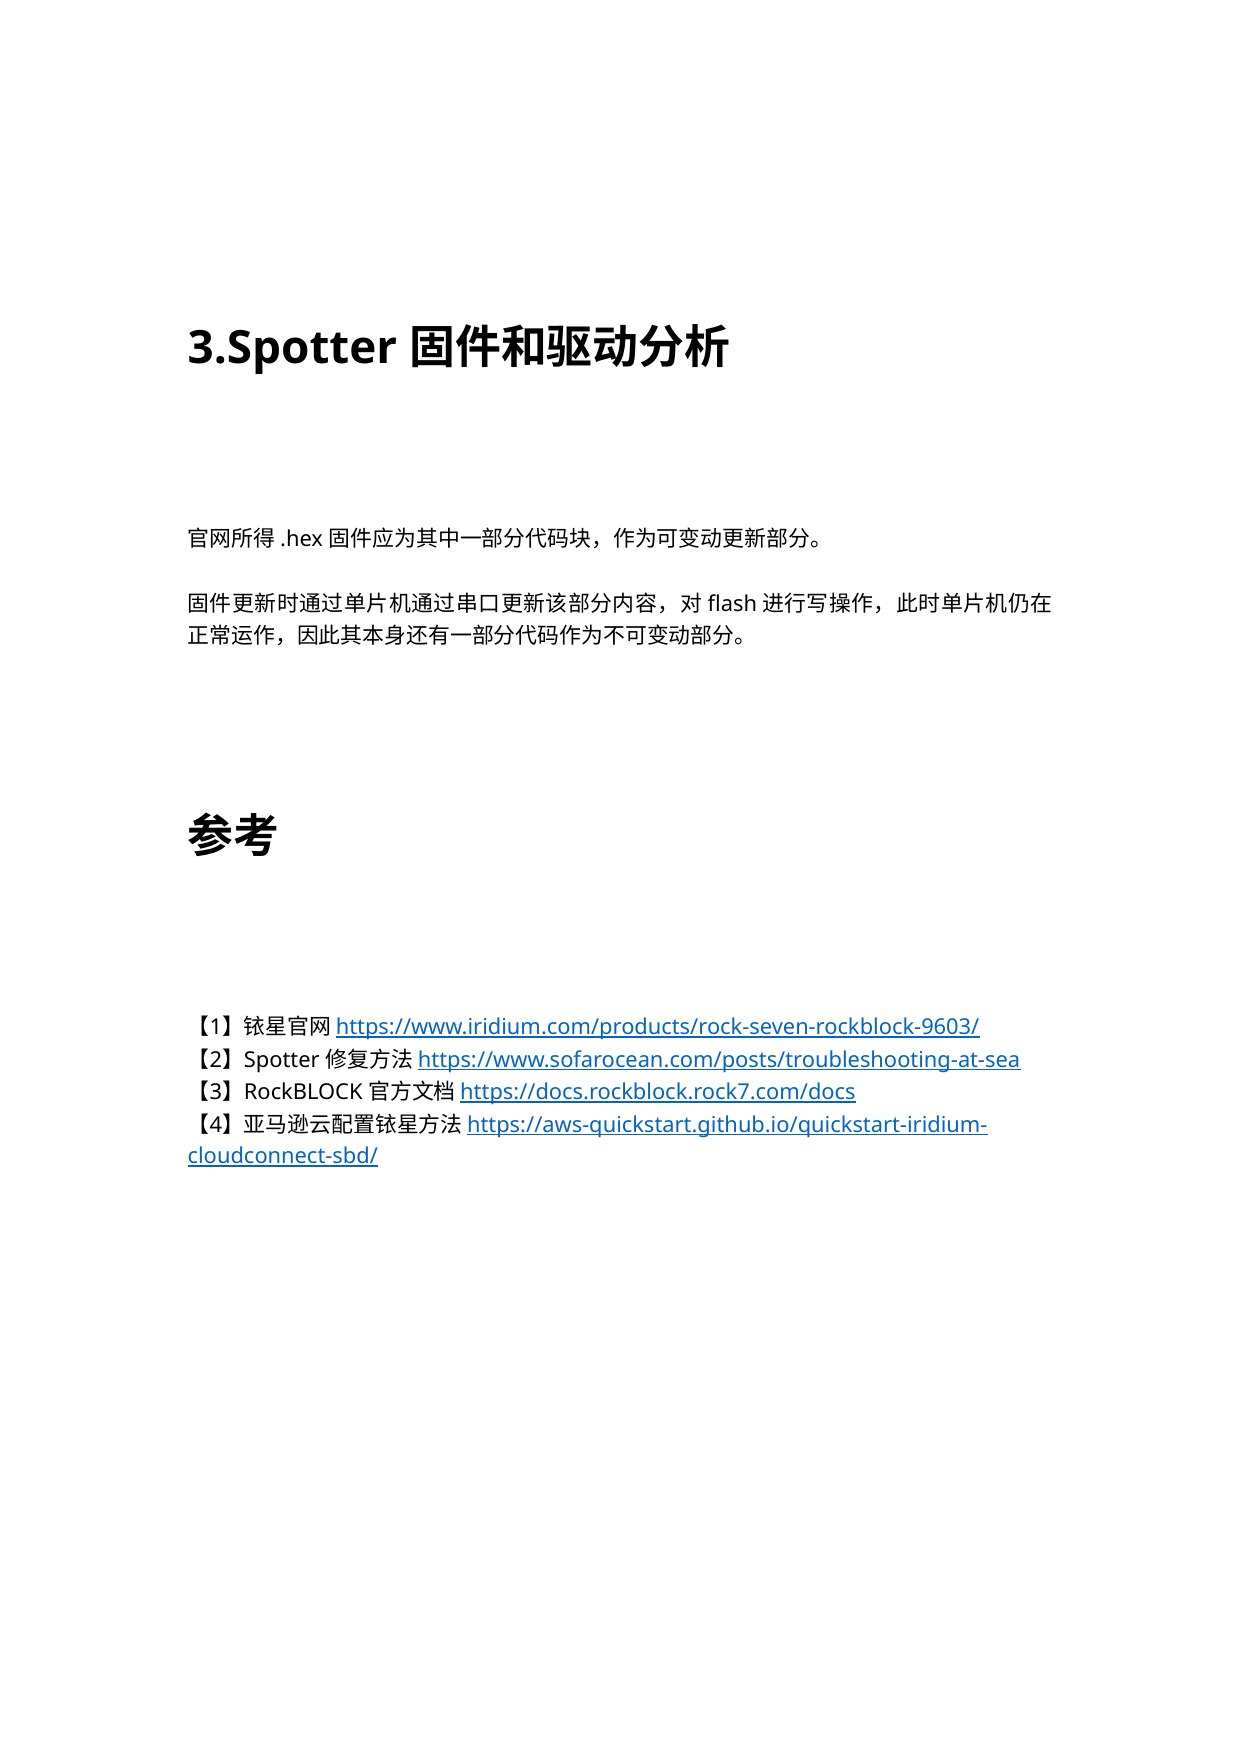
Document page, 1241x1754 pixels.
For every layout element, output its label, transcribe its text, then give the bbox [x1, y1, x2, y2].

text 官网所得 .hex 固件应为其中一部分代码块，作为可变动更新部分。 [187, 521, 1053, 553]
text 固件更新时通过单片机通过串口更新该部分内容，对flash进行写操作，此时单片机仍在正常运作，因此其本身还有一部分代码作为不可变动部分。 [187, 586, 1053, 651]
subtitle 3.Spotter 固件和驱动分析 [187, 295, 1053, 392]
subtitle 参考 [187, 783, 1053, 881]
text 【3】RockBLOCK 官方文档https://docs.rockblock.rock7.com/docs [187, 1074, 1053, 1106]
text 【2】Spotter 修复方法 https://www.sofarocean.com/posts/troubleshooting-at-sea [187, 1041, 1053, 1074]
text 【4】亚马逊云配置铱星方法https://aws-quickstart.github.io/quickstart-iridium-cloudconnect-sbd/ [187, 1106, 1053, 1171]
text 【1】铱星官网https://www.iridium.com/products/rock-seven-rockblock-9603/ [187, 1009, 1053, 1041]
